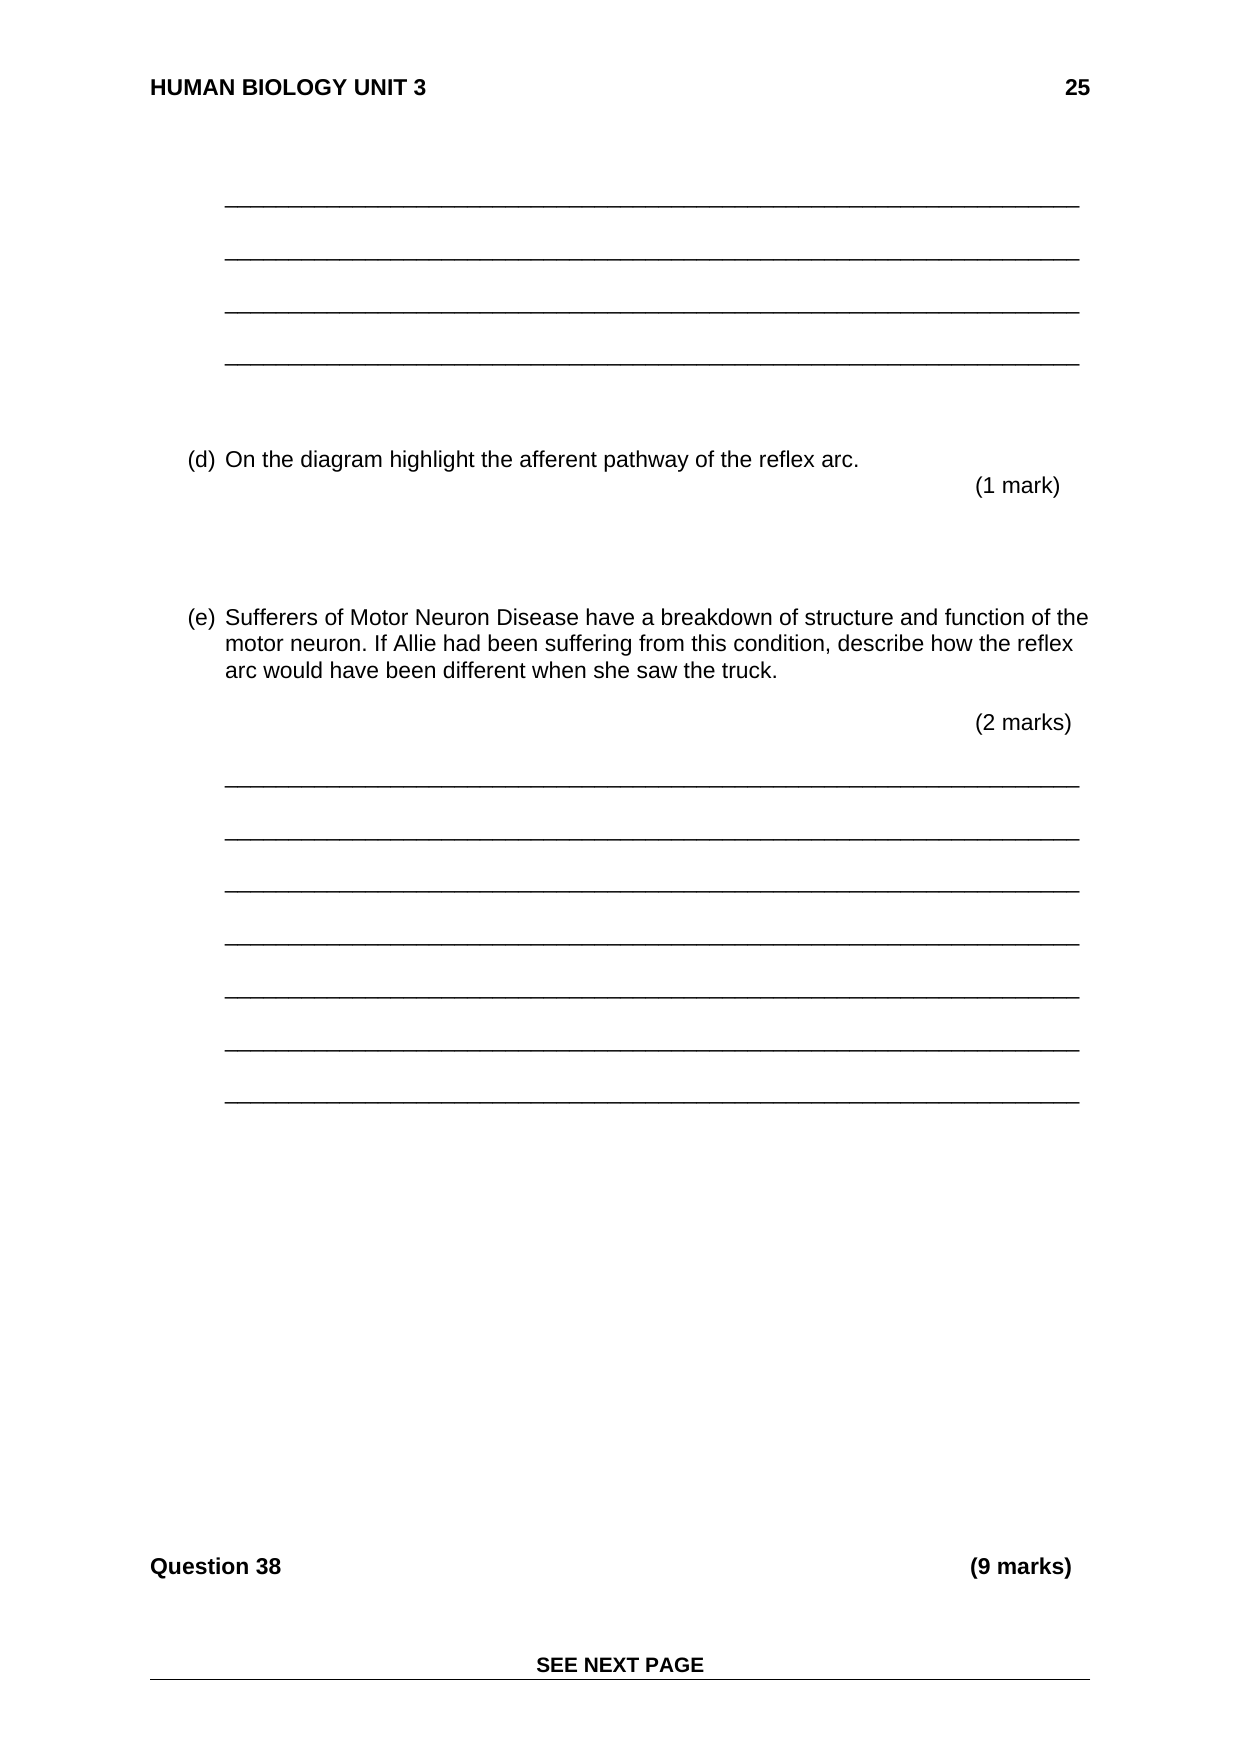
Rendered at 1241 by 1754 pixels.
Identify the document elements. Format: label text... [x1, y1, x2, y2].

text (1 mark) [900, 472, 1090, 498]
text (2 marks) [900, 709, 1090, 736]
list _____________________________________________________________________________________________________________________________________________________________________________________________________________________________________________________________________________________________________________________________________________________________________________________________________________________________________________________________________________________ [225, 762, 1090, 1104]
text ____________________________________________________________________________________________________________________________________________________________________________________________________________________________________________________________________________ [225, 182, 1090, 367]
text Question 38 (9 marks) [150, 1553, 1090, 1579]
list Sufferers of Motor Neuron Disease have a breakdown of structure and function of the motor neuron. If Allie had been suffering from this condition, describe how the reflex arc would have been different when she saw the truck. [187, 604, 1090, 683]
list On the diagram highlight the afferent pathway of the reflex arc. [187, 446, 1090, 472]
